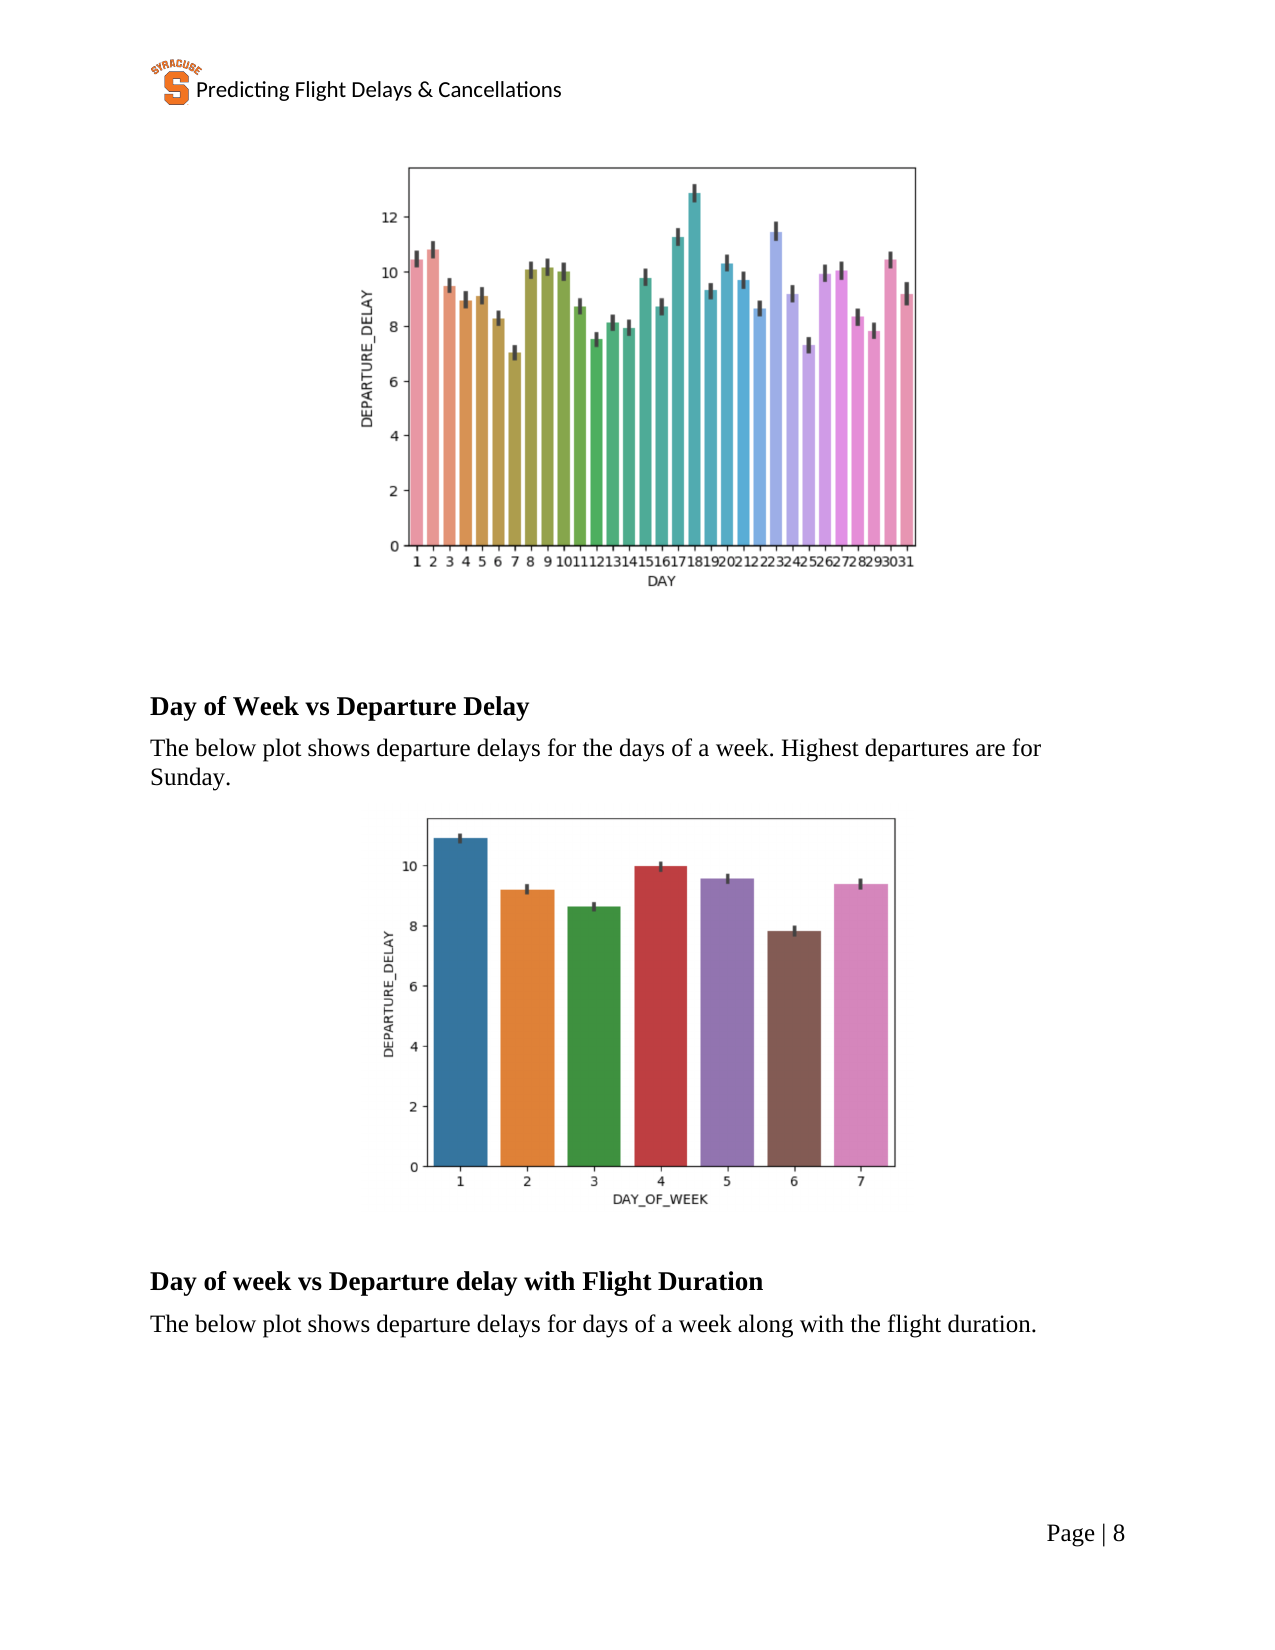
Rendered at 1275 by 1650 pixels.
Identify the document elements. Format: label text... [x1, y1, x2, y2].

text The below plot shows departure delays for days of a week along with the flight duration. [150, 1309, 1125, 1338]
picture [344, 150, 931, 595]
picture [360, 803, 915, 1212]
text Day of week vs Departure delay with Flight Duration [150, 1265, 1125, 1297]
picture [150, 58, 203, 109]
text The below plot shows departure delays for the days of a week. Highest departures are for Sunday. [150, 733, 1125, 791]
text Day of Week vs Departure Delay [150, 689, 1125, 721]
